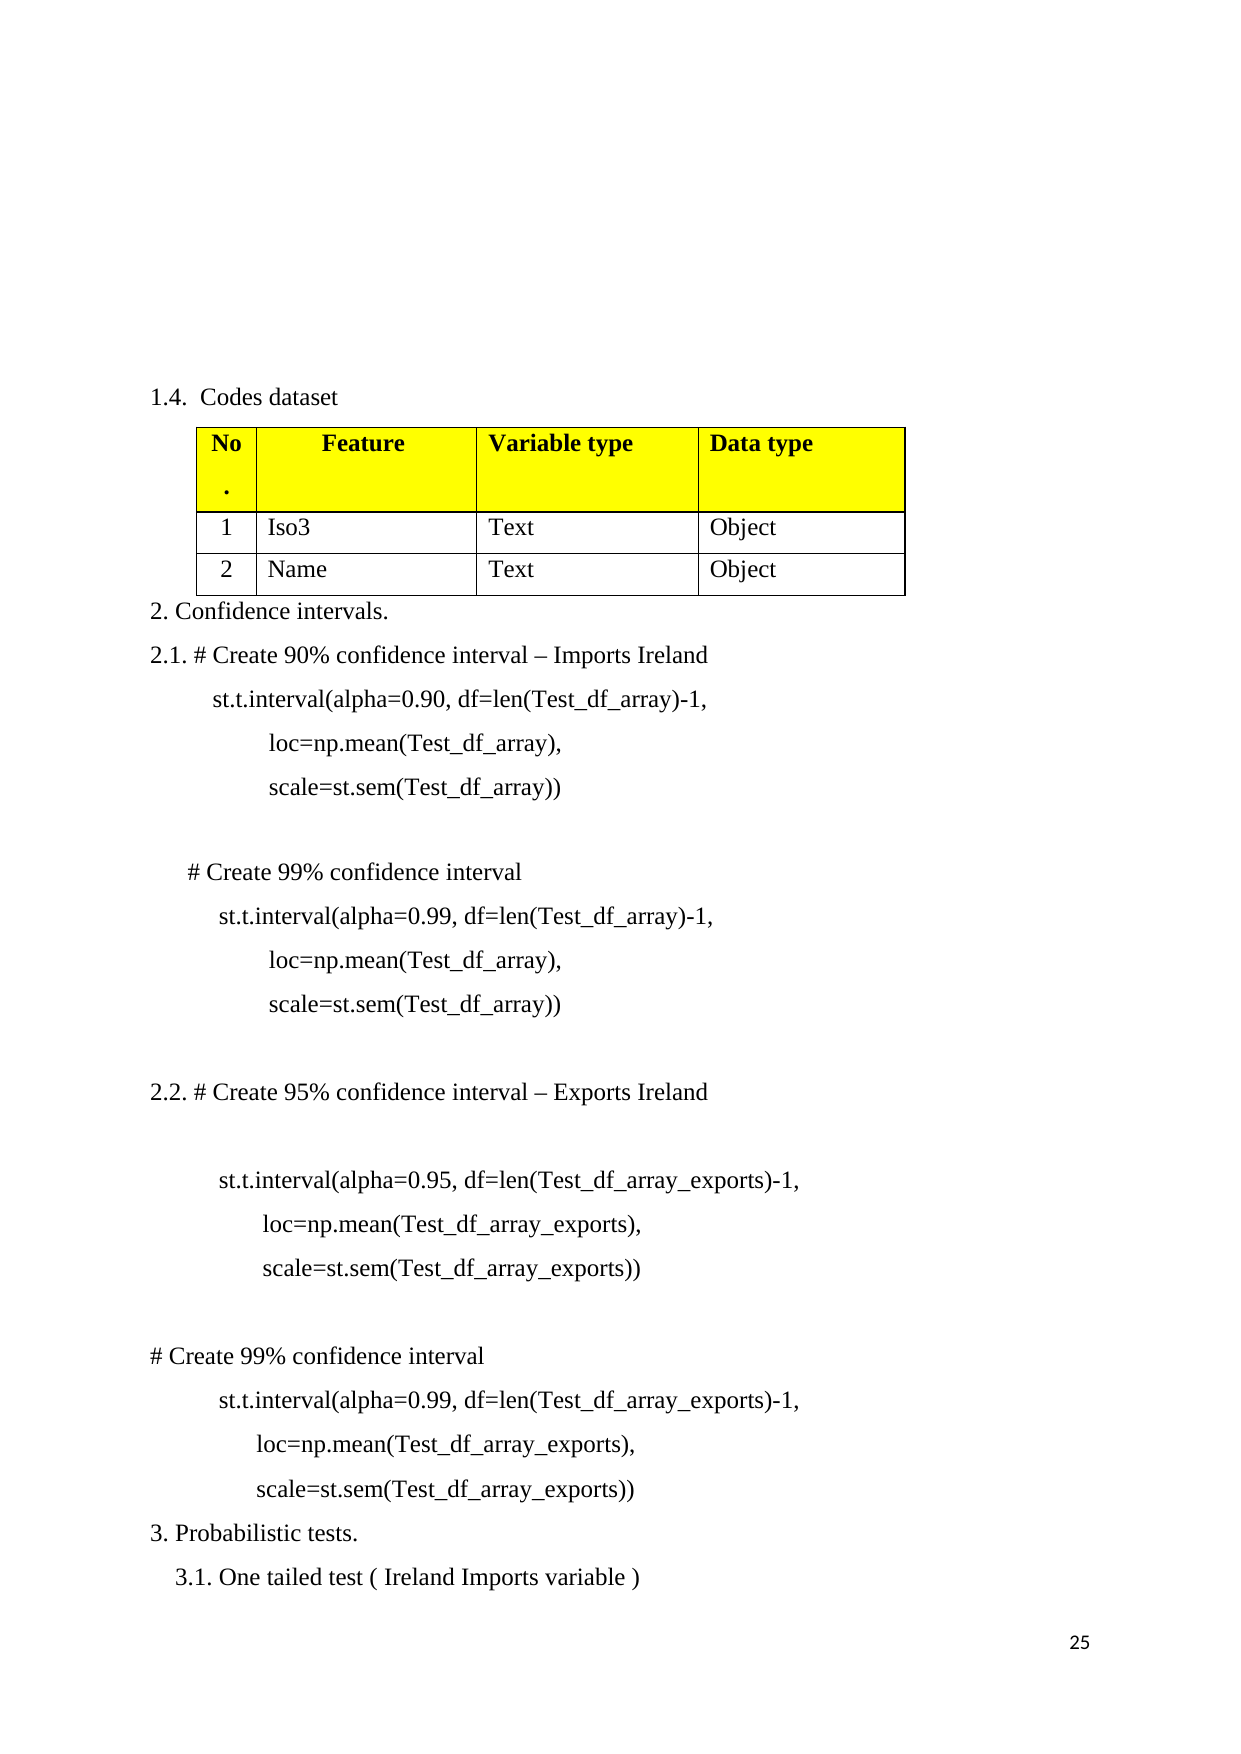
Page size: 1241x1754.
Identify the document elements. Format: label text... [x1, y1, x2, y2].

text 3. Probabilistic tests. [150, 1518, 1090, 1546]
table_cell 1 [197, 513, 256, 553]
text st.t.interval(alpha=0.90, df=len(Test_df_array)-1, [150, 684, 1090, 713]
text loc=np.mean(Test_df_array), [150, 728, 1090, 757]
table_cell Name [257, 554, 476, 595]
text # Create 99% confidence interval [150, 857, 1090, 886]
text scale=st.sem(Test_df_array)) [150, 989, 1090, 1018]
text # Create 99% confidence interval [150, 1341, 1090, 1370]
text scale=st.sem(Test_df_array_exports)) [150, 1474, 1090, 1502]
text 1.4. Codes dataset [150, 382, 1090, 411]
table_header Variable type [477, 428, 698, 511]
text 3.1. One tailed test ( Ireland Imports variable ) [150, 1562, 1090, 1591]
text st.t.interval(alpha=0.99, df=len(Test_df_array_exports)-1, [150, 1386, 1090, 1414]
text 2.1. # Create 90% confidence interval – Imports Ireland [150, 640, 1090, 669]
text 2.2. # Create 95% confidence interval – Exports Ireland [150, 1077, 1090, 1106]
text loc=np.mean(Test_df_array), [150, 945, 1090, 974]
text 2. Confidence intervals. [150, 596, 1090, 625]
text loc=np.mean(Test_df_array_exports), [150, 1209, 1090, 1238]
table_cell Iso3 [257, 513, 476, 553]
table_cell Text [477, 513, 698, 553]
table_cell 2 [197, 554, 256, 595]
text st.t.interval(alpha=0.95, df=len(Test_df_array_exports)-1, [150, 1165, 1090, 1194]
table_header Feature [257, 428, 476, 511]
text scale=st.sem(Test_df_array_exports)) [150, 1253, 1090, 1282]
text st.t.interval(alpha=0.99, df=len(Test_df_array)-1, [150, 901, 1090, 929]
table_header No. [197, 428, 256, 511]
table_cell Object [699, 513, 904, 553]
table_header Data type [699, 428, 904, 511]
table_cell Object [699, 554, 904, 595]
table_cell Text [477, 554, 698, 595]
text scale=st.sem(Test_df_array)) [150, 772, 1090, 801]
text loc=np.mean(Test_df_array_exports), [150, 1429, 1090, 1458]
